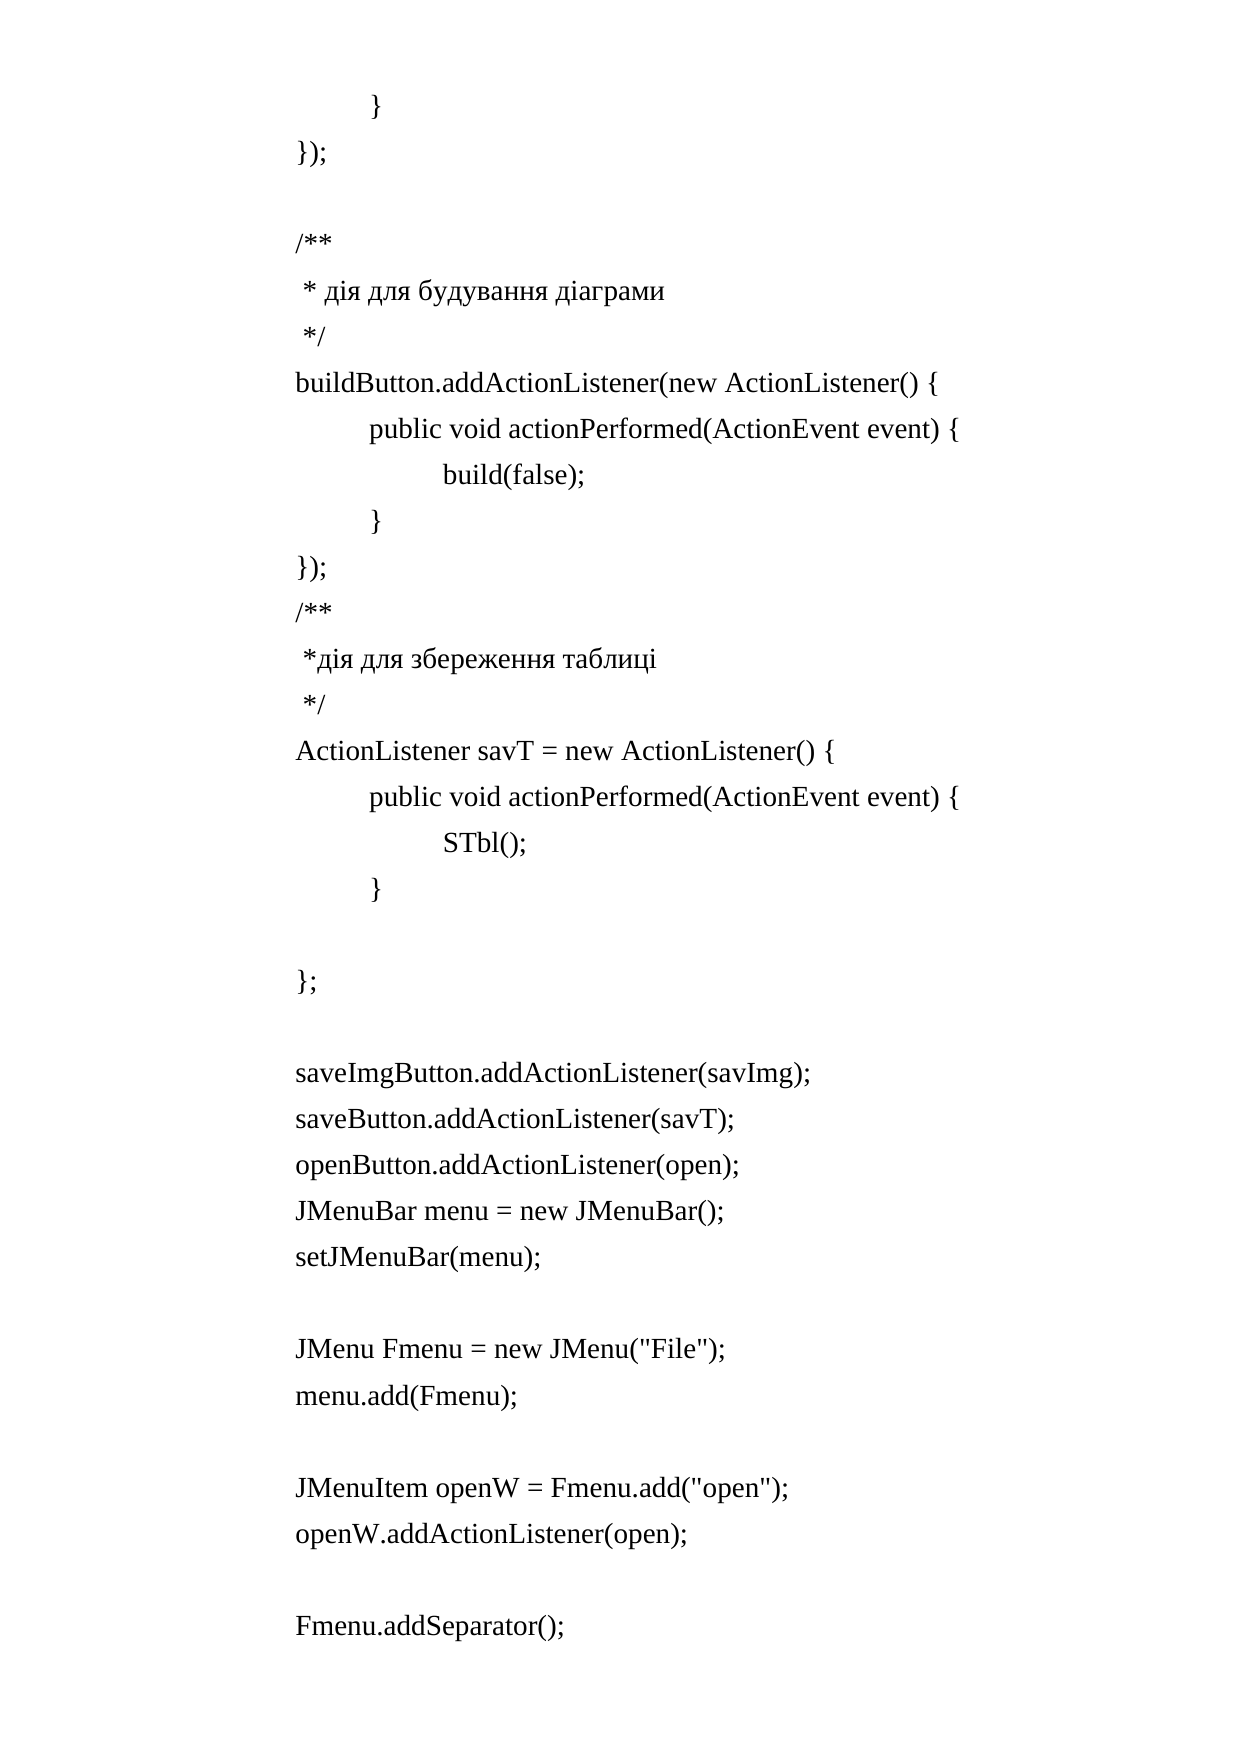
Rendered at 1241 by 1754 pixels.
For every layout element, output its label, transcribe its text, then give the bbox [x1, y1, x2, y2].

list Fmenu.addSeparator(); [185, 1608, 1152, 1641]
list buildButton.addActionListener(new ActionListener() { [185, 365, 1152, 398]
list } [185, 871, 1152, 905]
list build(false); [185, 457, 1152, 490]
list /** [185, 227, 1152, 260]
list JMenuBar menu = new JMenuBar(); [185, 1193, 1152, 1227]
list }); [185, 549, 1152, 582]
list */ [185, 687, 1152, 721]
list */ [185, 319, 1152, 352]
list setJMenuBar(menu); [185, 1239, 1152, 1273]
list }; [185, 963, 1152, 997]
list menu.add(Fmenu); [185, 1378, 1152, 1411]
list public void actionPerformed(ActionEvent event) { [185, 779, 1152, 813]
list STbl(); [185, 825, 1152, 859]
list saveButton.addActionListener(savT); [185, 1101, 1152, 1135]
list * дія для будування діаграми [185, 273, 1152, 306]
list public void actionPerformed(ActionEvent event) { [185, 411, 1152, 444]
list /** [185, 595, 1152, 628]
list } [185, 503, 1152, 536]
list openButton.addActionListener(open); [185, 1147, 1152, 1181]
list JMenuItem openW = Fmenu.add("open"); [185, 1470, 1152, 1503]
list saveImgButton.addActionListener(savImg); [185, 1055, 1152, 1089]
list JMenu Fmenu = new JMenu("File"); [185, 1332, 1152, 1365]
list }); [185, 134, 1152, 168]
list openW.addActionListener(open); [185, 1516, 1152, 1549]
list } [185, 88, 1152, 122]
list ActionListener savT = new ActionListener() { [185, 733, 1152, 767]
list *дія для збереження таблиці [185, 641, 1152, 674]
